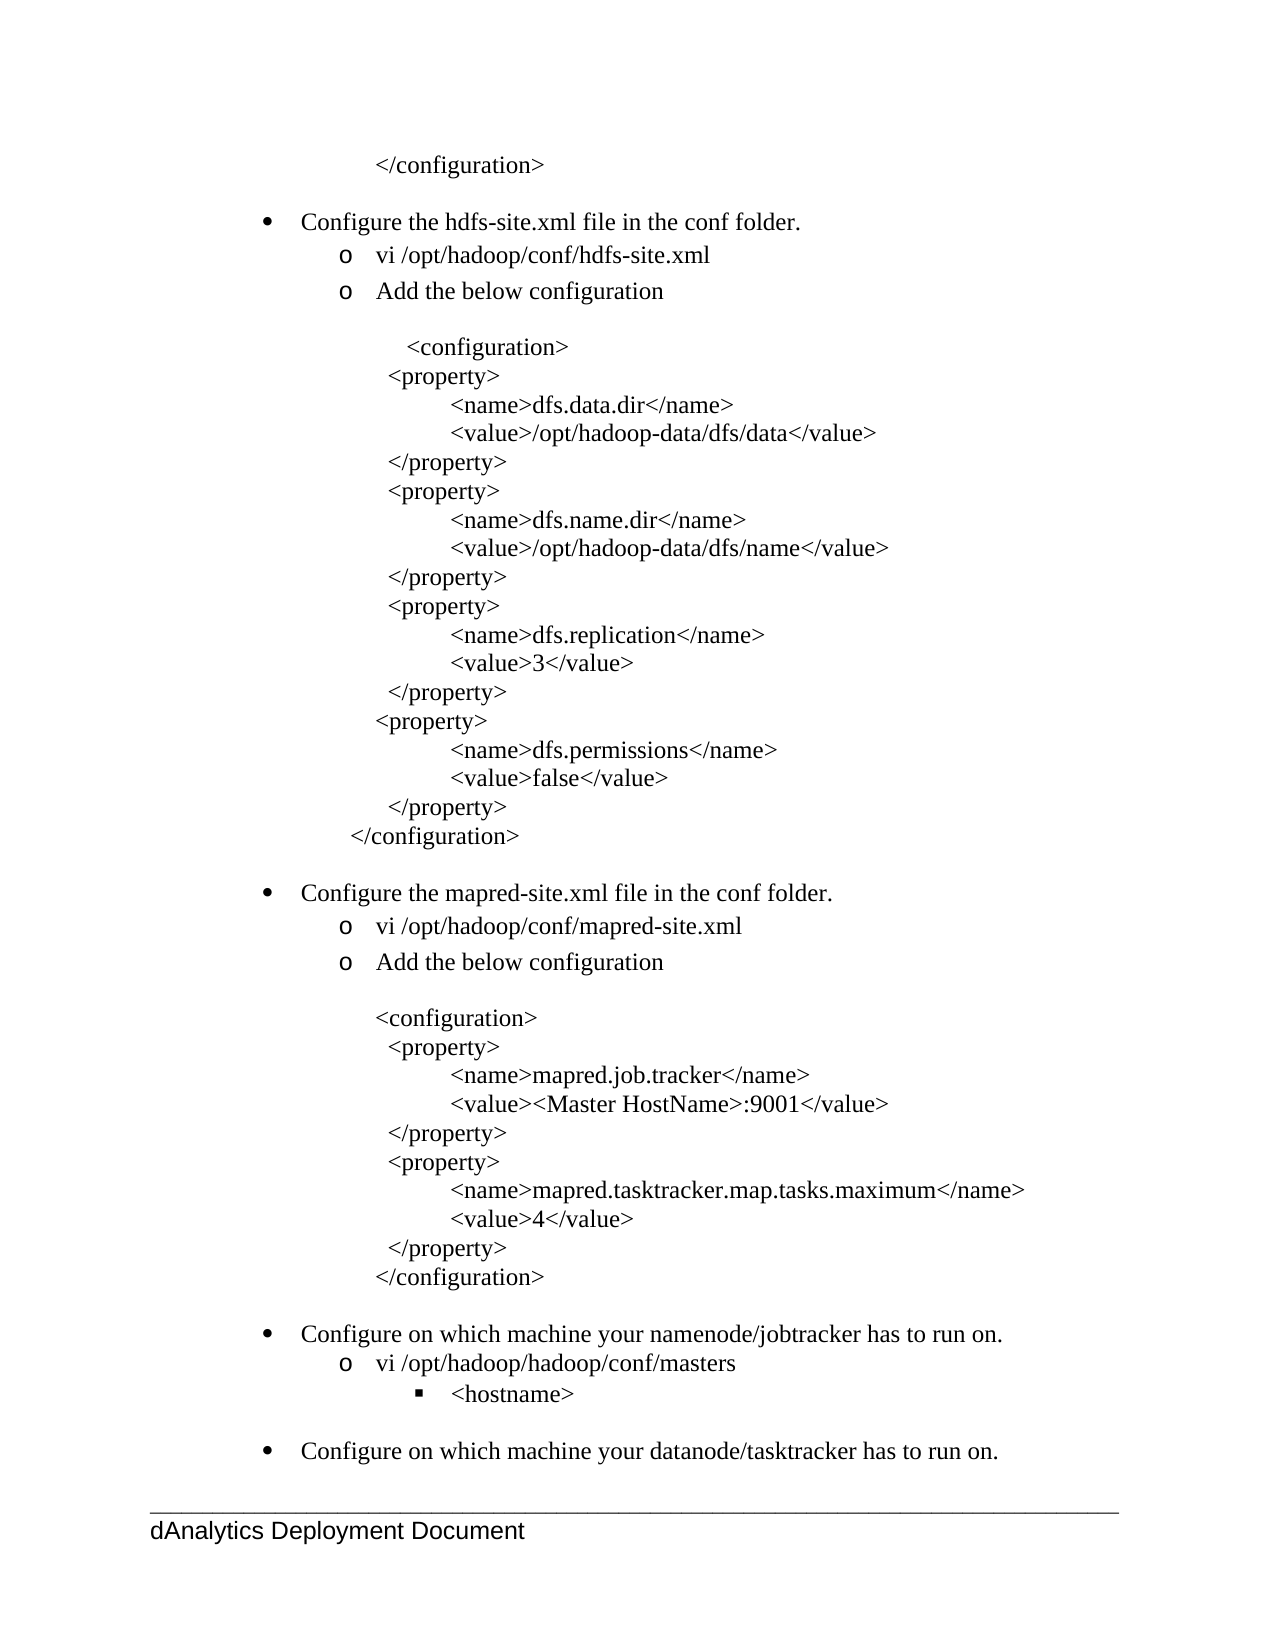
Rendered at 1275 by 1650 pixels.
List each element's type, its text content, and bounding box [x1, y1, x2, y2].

text <configuration> [375, 1003, 1125, 1032]
text <property> [375, 1147, 1125, 1176]
text <property> [375, 361, 1125, 390]
text <property> [375, 706, 1125, 735]
text </property> [375, 792, 1125, 821]
text <name>dfs.permissions</name> [375, 735, 1125, 763]
text </property> [375, 562, 1125, 591]
text </property> [375, 1233, 1125, 1262]
text <value>/opt/hadoop-data/dfs/data</value> [375, 418, 1125, 447]
list <hostname> [413, 1379, 1125, 1408]
text <name>mapred.job.tracker</name> [375, 1061, 1125, 1089]
text </property> [375, 677, 1125, 706]
list Configure on which machine your datanode/tasktracker has to run on. [263, 1436, 1125, 1465]
text </configuration> [375, 1262, 1125, 1291]
text </configuration> [300, 821, 1125, 850]
text <name>mapred.tasktracker.map.tasks.maximum</name> [375, 1176, 1125, 1204]
list vi /opt/hadoop/hadoop/conf/masters [338, 1348, 1125, 1379]
text <configuration> [150, 332, 1125, 361]
text </property> [375, 1118, 1125, 1147]
text <value>false</value> [375, 763, 1125, 792]
text <name>dfs.replication</name> [375, 620, 1125, 648]
text <value>/opt/hadoop-data/dfs/name</value> [375, 533, 1125, 562]
list Configure the hdfs-site.xml file in the conf folder. [263, 207, 1125, 236]
text </property> [375, 447, 1125, 476]
text <value><Master HostName>:9001</value> [375, 1089, 1125, 1118]
list Add the below configuration [338, 276, 1125, 307]
text <value>4</value> [375, 1204, 1125, 1233]
text <property> [375, 1032, 1125, 1061]
text <name>dfs.name.dir</name> [375, 505, 1125, 533]
list Add the below configuration [338, 947, 1125, 978]
text </configuration> [375, 150, 1125, 179]
text <name>dfs.data.dir</name> [375, 390, 1125, 418]
list Configure on which machine your namenode/jobtracker has to run on. [263, 1319, 1125, 1348]
list vi /opt/hadoop/conf/mapred-site.xml [338, 911, 1125, 942]
text <property> [375, 476, 1125, 505]
text <value>3</value> [375, 648, 1125, 677]
list vi /opt/hadoop/conf/hdfs-site.xml [338, 241, 1125, 271]
list Configure the mapred-site.xml file in the conf folder. [263, 878, 1125, 907]
text <property> [375, 591, 1125, 620]
